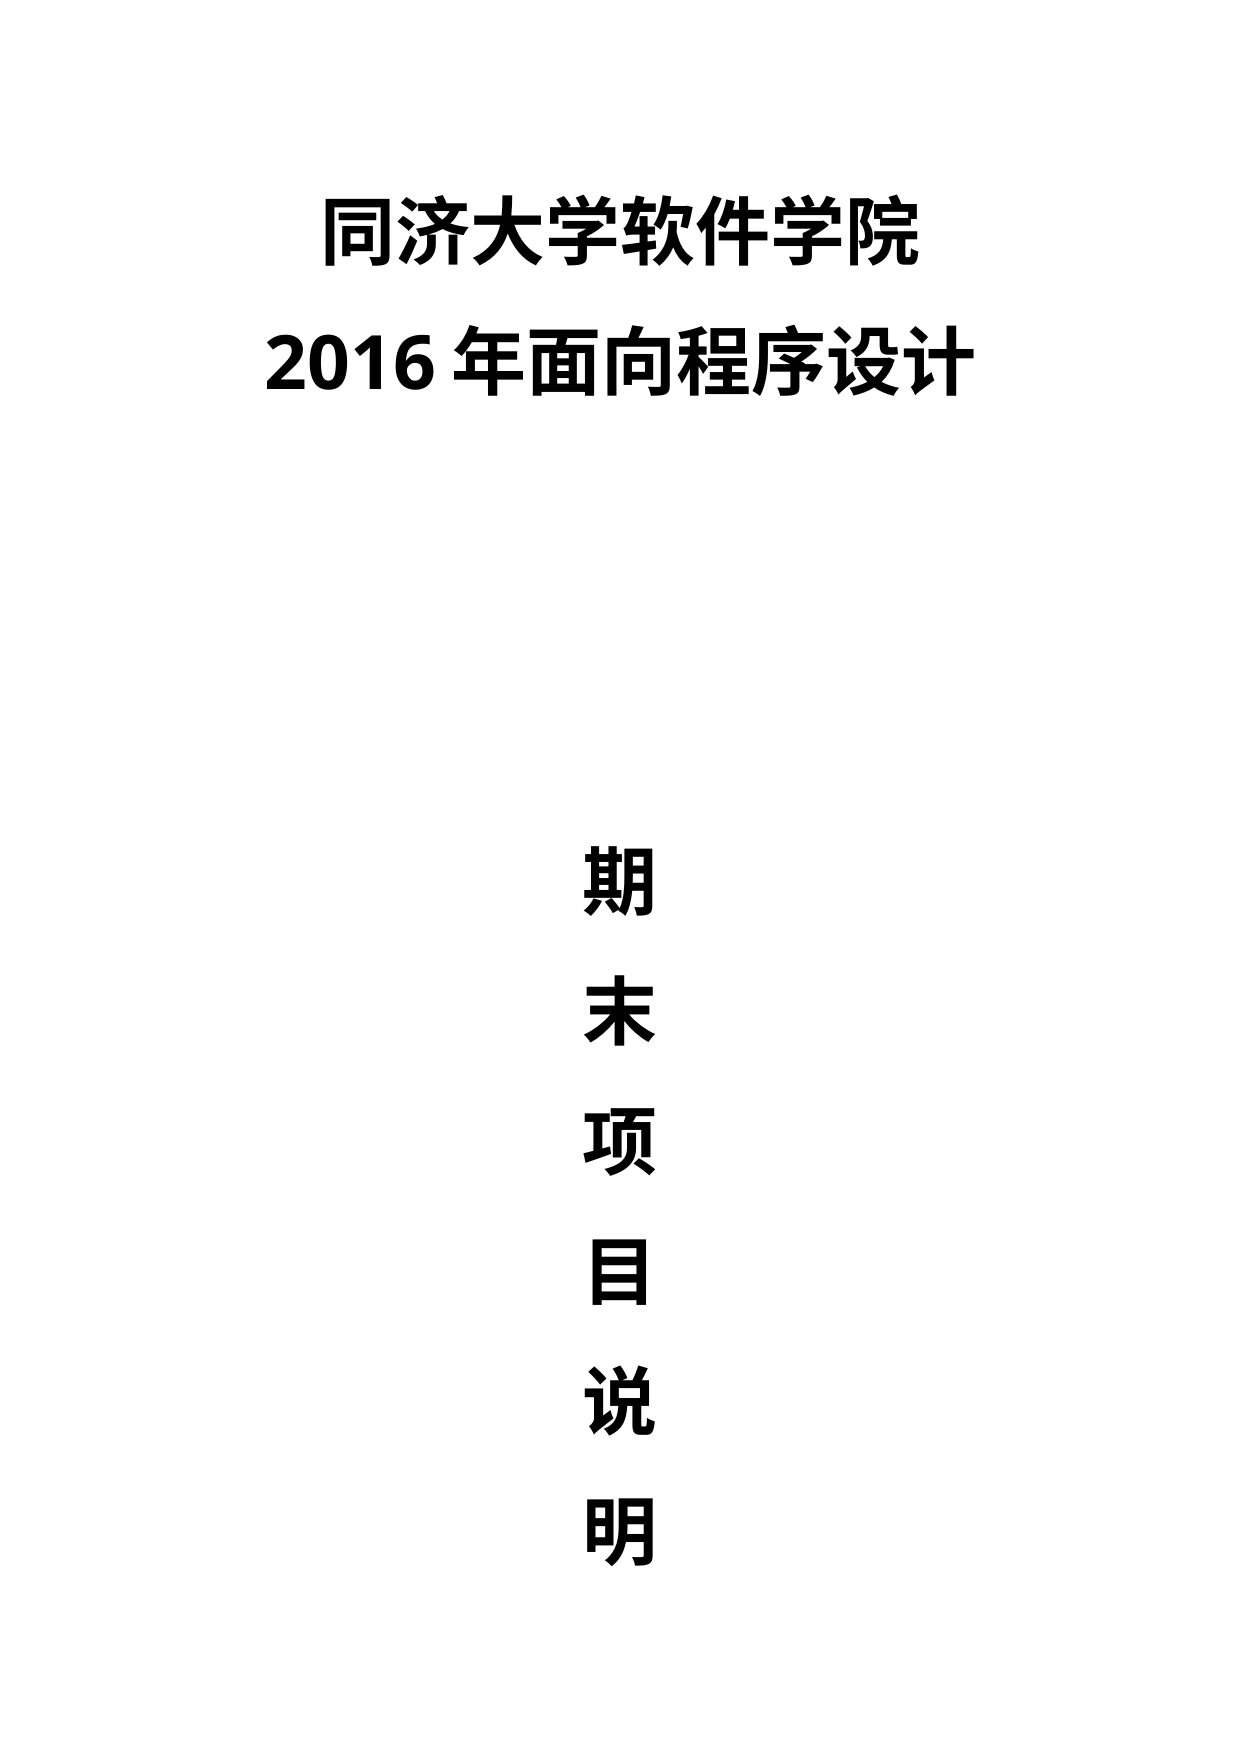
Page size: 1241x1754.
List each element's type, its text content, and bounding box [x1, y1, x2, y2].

text 项 [187, 1072, 1053, 1202]
text 同济大学软件学院 [187, 162, 1053, 292]
text 期 [187, 812, 1053, 942]
text 末 [187, 942, 1053, 1072]
text 目 [187, 1202, 1053, 1332]
text 说 [187, 1332, 1053, 1462]
text 2016年面向程序设计 [187, 292, 1053, 422]
text 明 [187, 1462, 1053, 1592]
